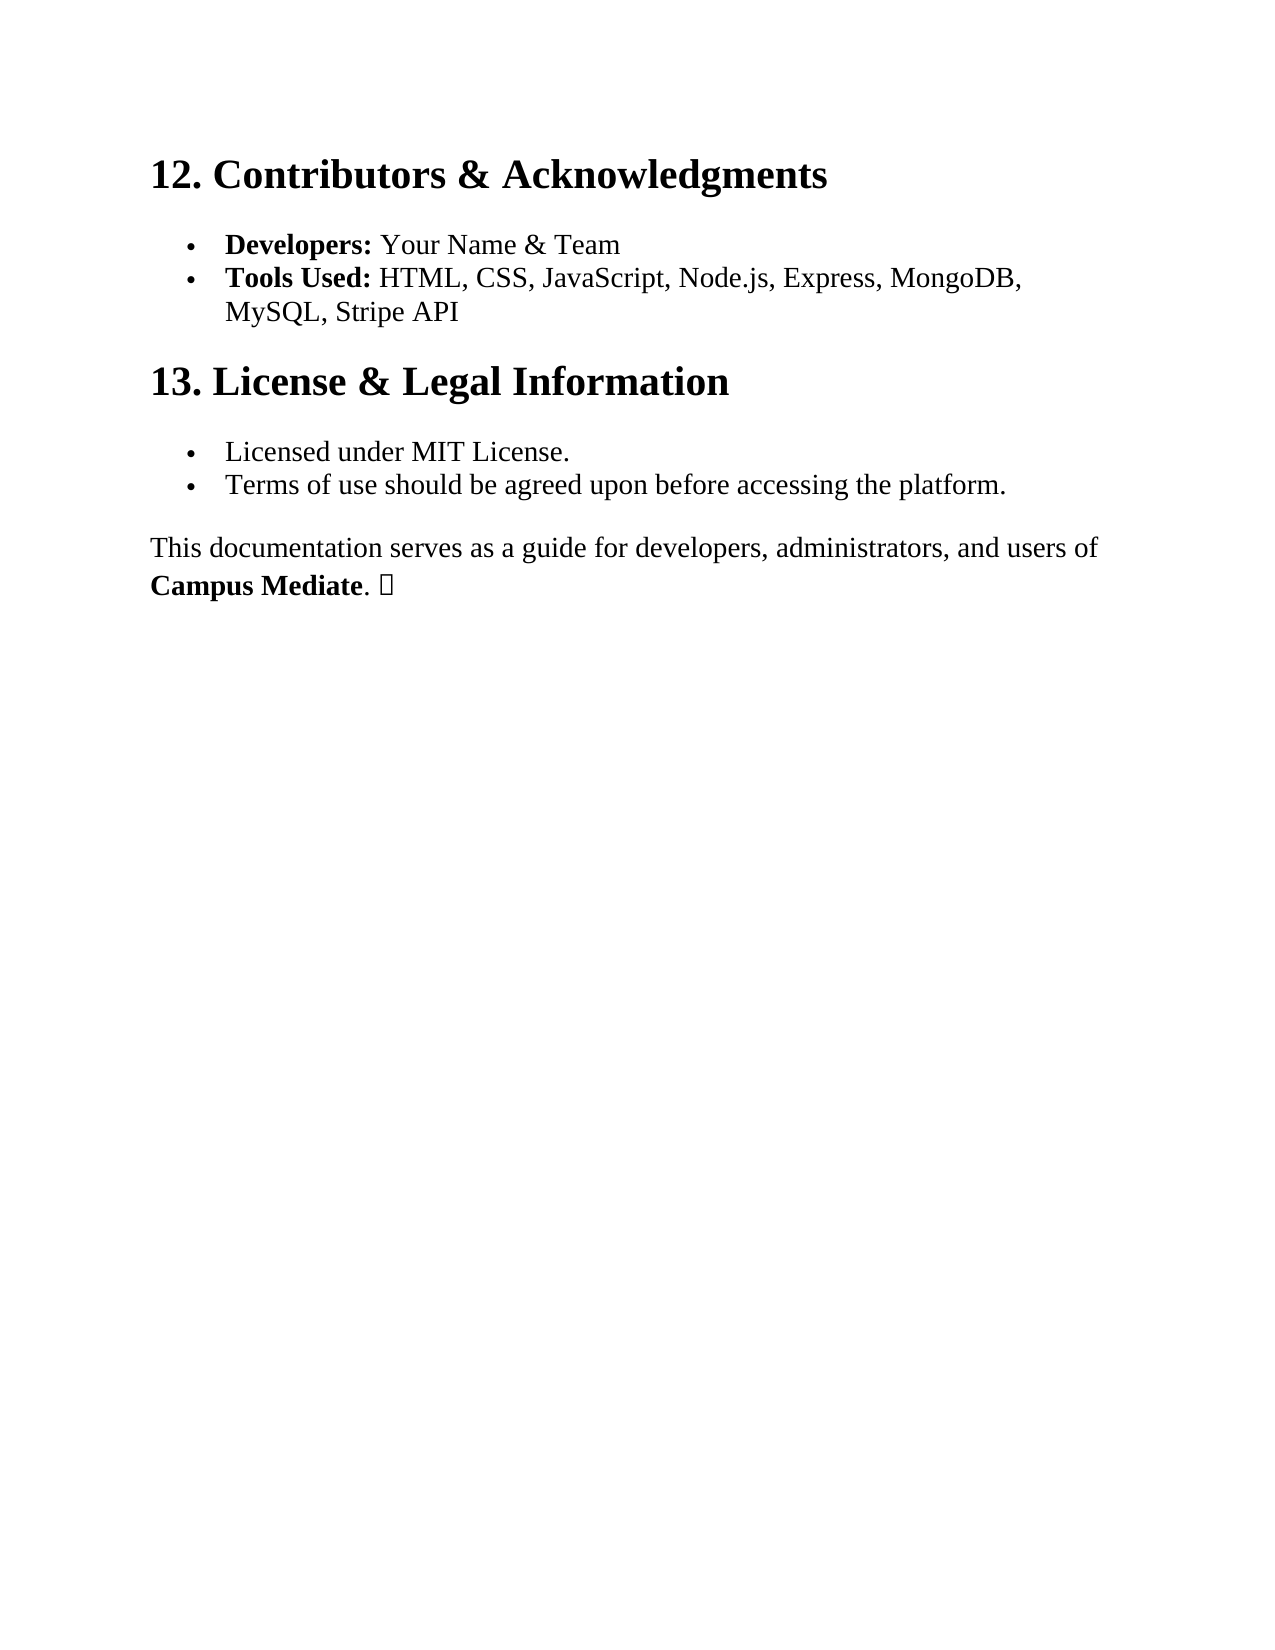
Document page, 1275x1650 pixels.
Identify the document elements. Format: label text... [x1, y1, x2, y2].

text 13. License & Legal Information [150, 357, 1125, 405]
list Terms of use should be agreed upon before accessing the platform. [187, 467, 1125, 501]
list Licensed under MIT License. [187, 434, 1125, 467]
list Tools Used: HTML, CSS, JavaScript, Node.js, Express, MongoDB, MySQL, Stripe API [187, 261, 1125, 328]
text 12. Contributors & Acknowledgments [150, 150, 1125, 198]
text This documentation serves as a guide for developers, administrators, and users of Campus Mediate. 🚀 [150, 530, 1125, 603]
list Developers: Your Name & Team [187, 227, 1125, 261]
